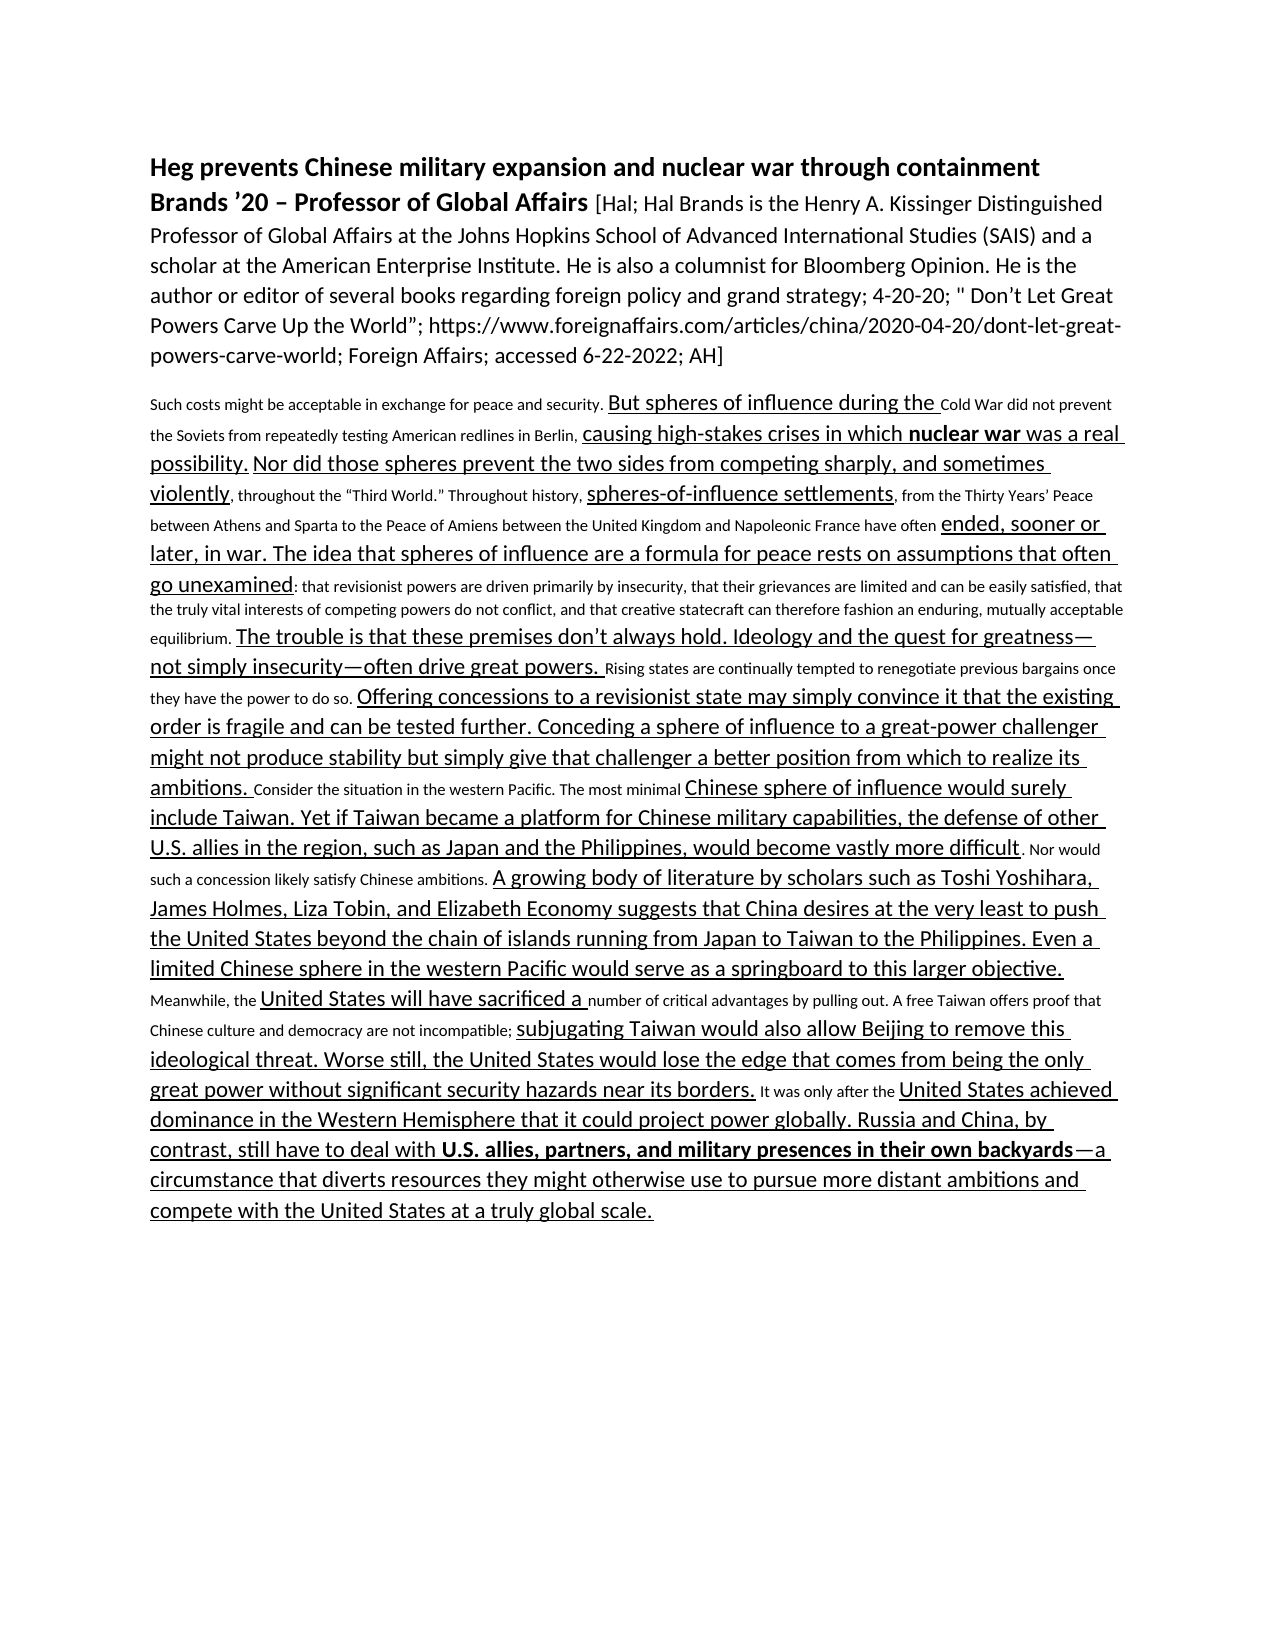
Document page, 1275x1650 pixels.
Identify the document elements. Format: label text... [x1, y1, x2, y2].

text Such costs might be acceptable in exchange for peace and security. But spheres of influence during the Cold War did not prevent the Soviets from repeatedly testing American redlines in Berlin, causing high-stakes crises in which nuclear war was a real possibility. Nor did those spheres prevent the two sides from competing sharply, and sometimes violently, throughout the “Third World.” Throughout history, spheres-of-influence settlements, from the Thirty Years’ Peace between Athens and Sparta to the Peace of Amiens between the United Kingdom and Napoleonic France have often ended, sooner or later, in war. The idea that spheres of influence are a formula for peace rests on assumptions that often go unexamined: that revisionist powers are driven primarily by insecurity, that their grievances are limited and can be easily satisfied, that the truly vital interests of competing powers do not conflict, and that creative statecraft can therefore fashion an enduring, mutually acceptable equilibrium. The trouble is that these premises don’t always hold. Ideology and the quest for greatness—not simply insecurity—often drive great powers. Rising states are continually tempted to renegotiate previous bargains once they have the power to do so. Offering concessions to a revisionist state may simply convince it that the existing order is fragile and can be tested further. Conceding a sphere of influence to a great-power challenger might not produce stability but simply give that challenger a better position from which to realize its ambitions. Consider the situation in the western Pacific. The most minimal Chinese sphere of influence would surely include Taiwan. Yet if Taiwan became a platform for Chinese military capabilities, the defense of other U.S. allies in the region, such as Japan and the Philippines, would become vastly more difficult. Nor would such a concession likely satisfy Chinese ambitions. A growing body of literature by scholars such as Toshi Yoshihara, James Holmes, Liza Tobin, and Elizabeth Economy suggests that China desires at the very least to push the United States beyond the chain of islands running from Japan to Taiwan to the Philippines. Even a limited Chinese sphere in the western Pacific would serve as a springboard to this larger objective. Meanwhile, the United States will have sacrificed a number of critical advantages by pulling out. A free Taiwan offers proof that Chinese culture and democracy are not incompatible; subjugating Taiwan would also allow Beijing to remove this ideological threat. Worse still, the United States would lose the edge that comes from being the only great power without significant security hazards near its borders. It was only after the United States achieved dominance in the Western Hemisphere that it could project power globally. Russia and China, by contrast, still have to deal with U.S. allies, partners, and military presences in their own backyards—a circumstance that diverts resources they might otherwise use to pursue more distant ambitions and compete with the United States at a truly global scale. [150, 388, 1125, 1224]
subtitle Heg prevents Chinese military expansion and nuclear war through containment [150, 150, 1125, 183]
text Brands ’20 – Professor of Global Affairs [Hal; Hal Brands is the Henry A. Kissinger Distinguished Professor of Global Affairs at the Johns Hopkins School of Advanced International Studies (SAIS) and a scholar at the American Enterprise Institute. He is also a columnist for Bloomberg Opinion. He is the author or editor of several books regarding foreign policy and grand strategy; 4-20-20; " Don’t Let Great Powers Carve Up the World”; https://www.foreignaffairs.com/articles/china/2020-04-20/dont-let-great-powers-carve-world; Foreign Affairs; accessed 6-22-2022; AH] [150, 186, 1125, 370]
